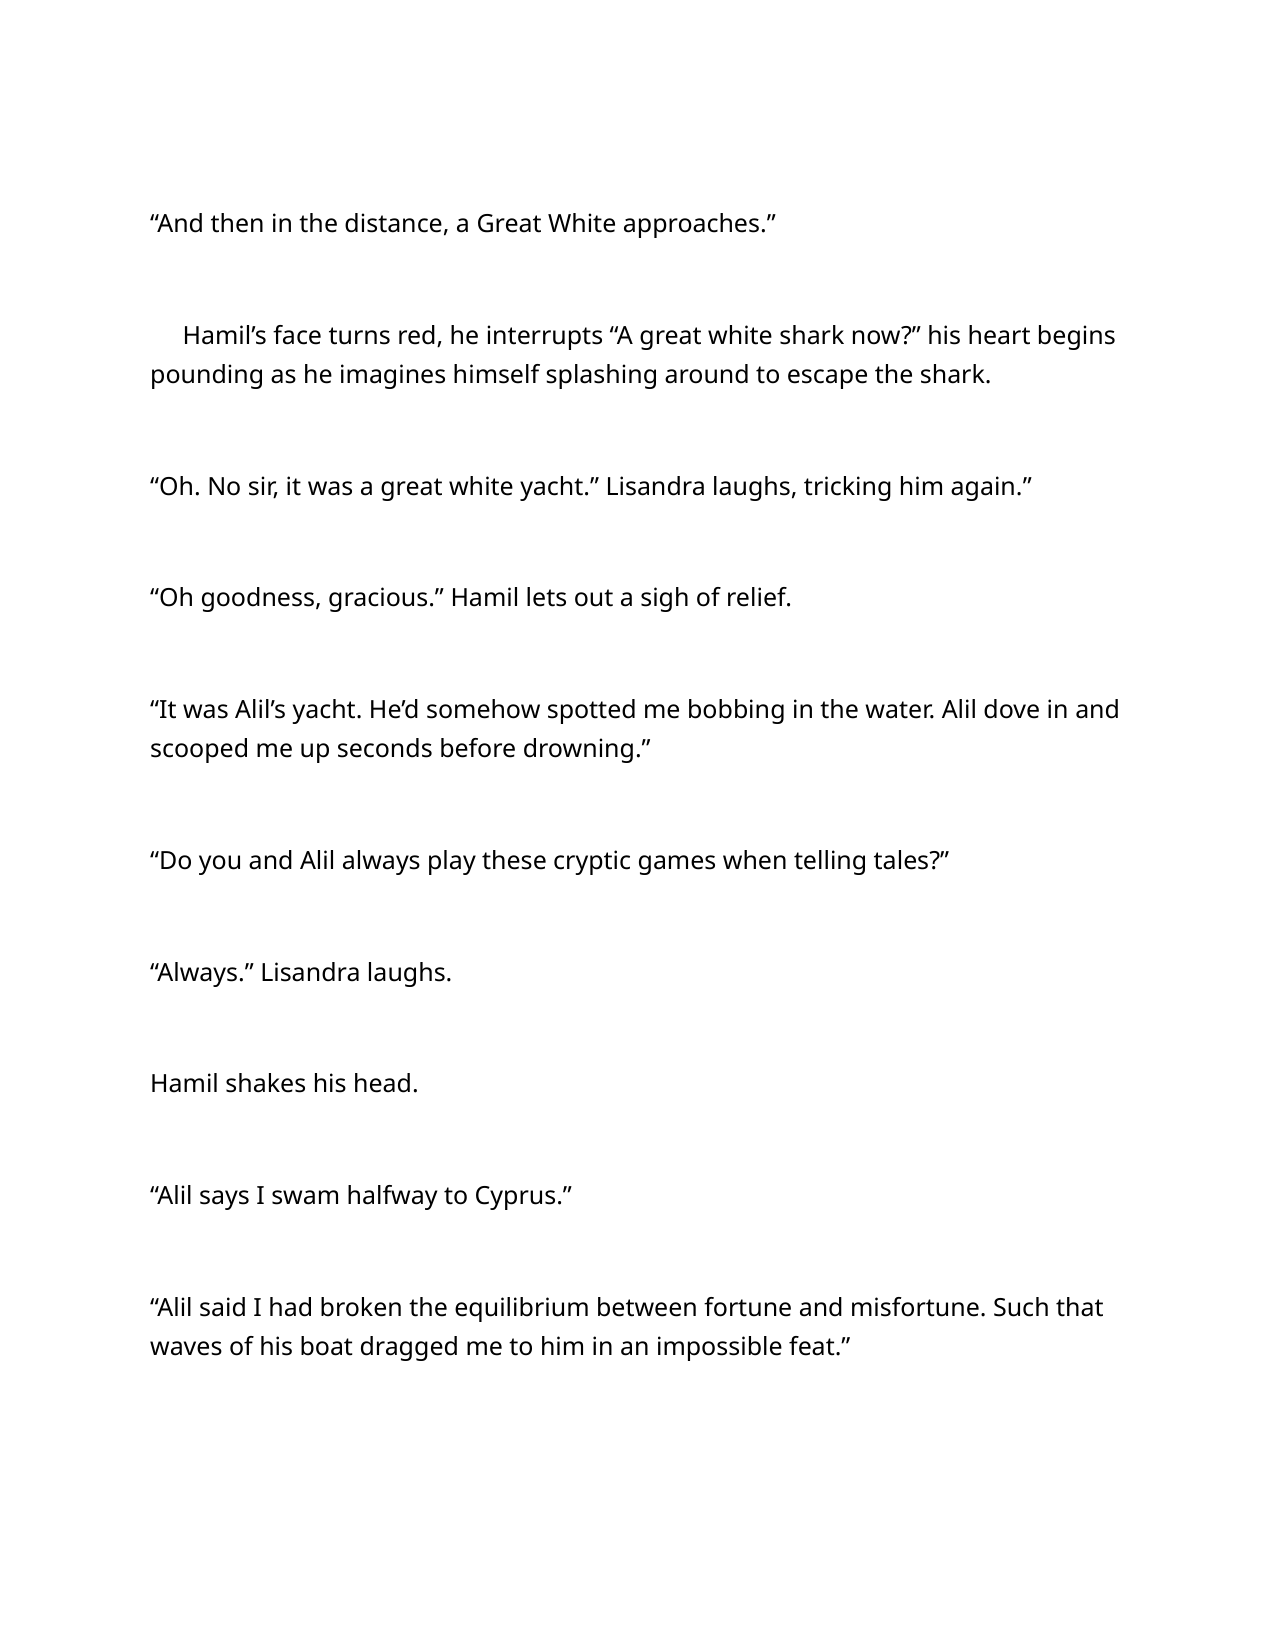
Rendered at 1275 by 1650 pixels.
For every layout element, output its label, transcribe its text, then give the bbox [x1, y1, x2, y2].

text “Oh. No sir, it was a great white yacht.” Lisandra laughs, tricking him again.” [150, 468, 1125, 502]
text “It was Alil’s yacht. He’d somehow spotted me bobbing in the water. Alil dove in and scooped me up seconds before drowning.” [150, 692, 1125, 765]
text “Do you and Alil always play these cryptic games when telling tales?” [150, 842, 1125, 877]
text Hamil’s face turns red, he interrupts “A great white shark now?” his heart begins pounding as he imagines himself splashing around to escape the shark. [150, 317, 1125, 391]
text “Alil says I swam halfway to Cyprus.” [150, 1177, 1125, 1212]
text Hamil shakes his head. [150, 1066, 1125, 1100]
text “Alil said I had broken the equilibrium between fortune and misfortune. Such that waves of his boat dragged me to him in an impossible feat.” [150, 1289, 1125, 1362]
text “Oh goodness, gracious.” Hamil lets out a sigh of relief. [150, 580, 1125, 614]
text “And then in the distance, a Great White approaches.” [150, 206, 1125, 240]
text “Always.” Lisandra laughs. [150, 954, 1125, 988]
